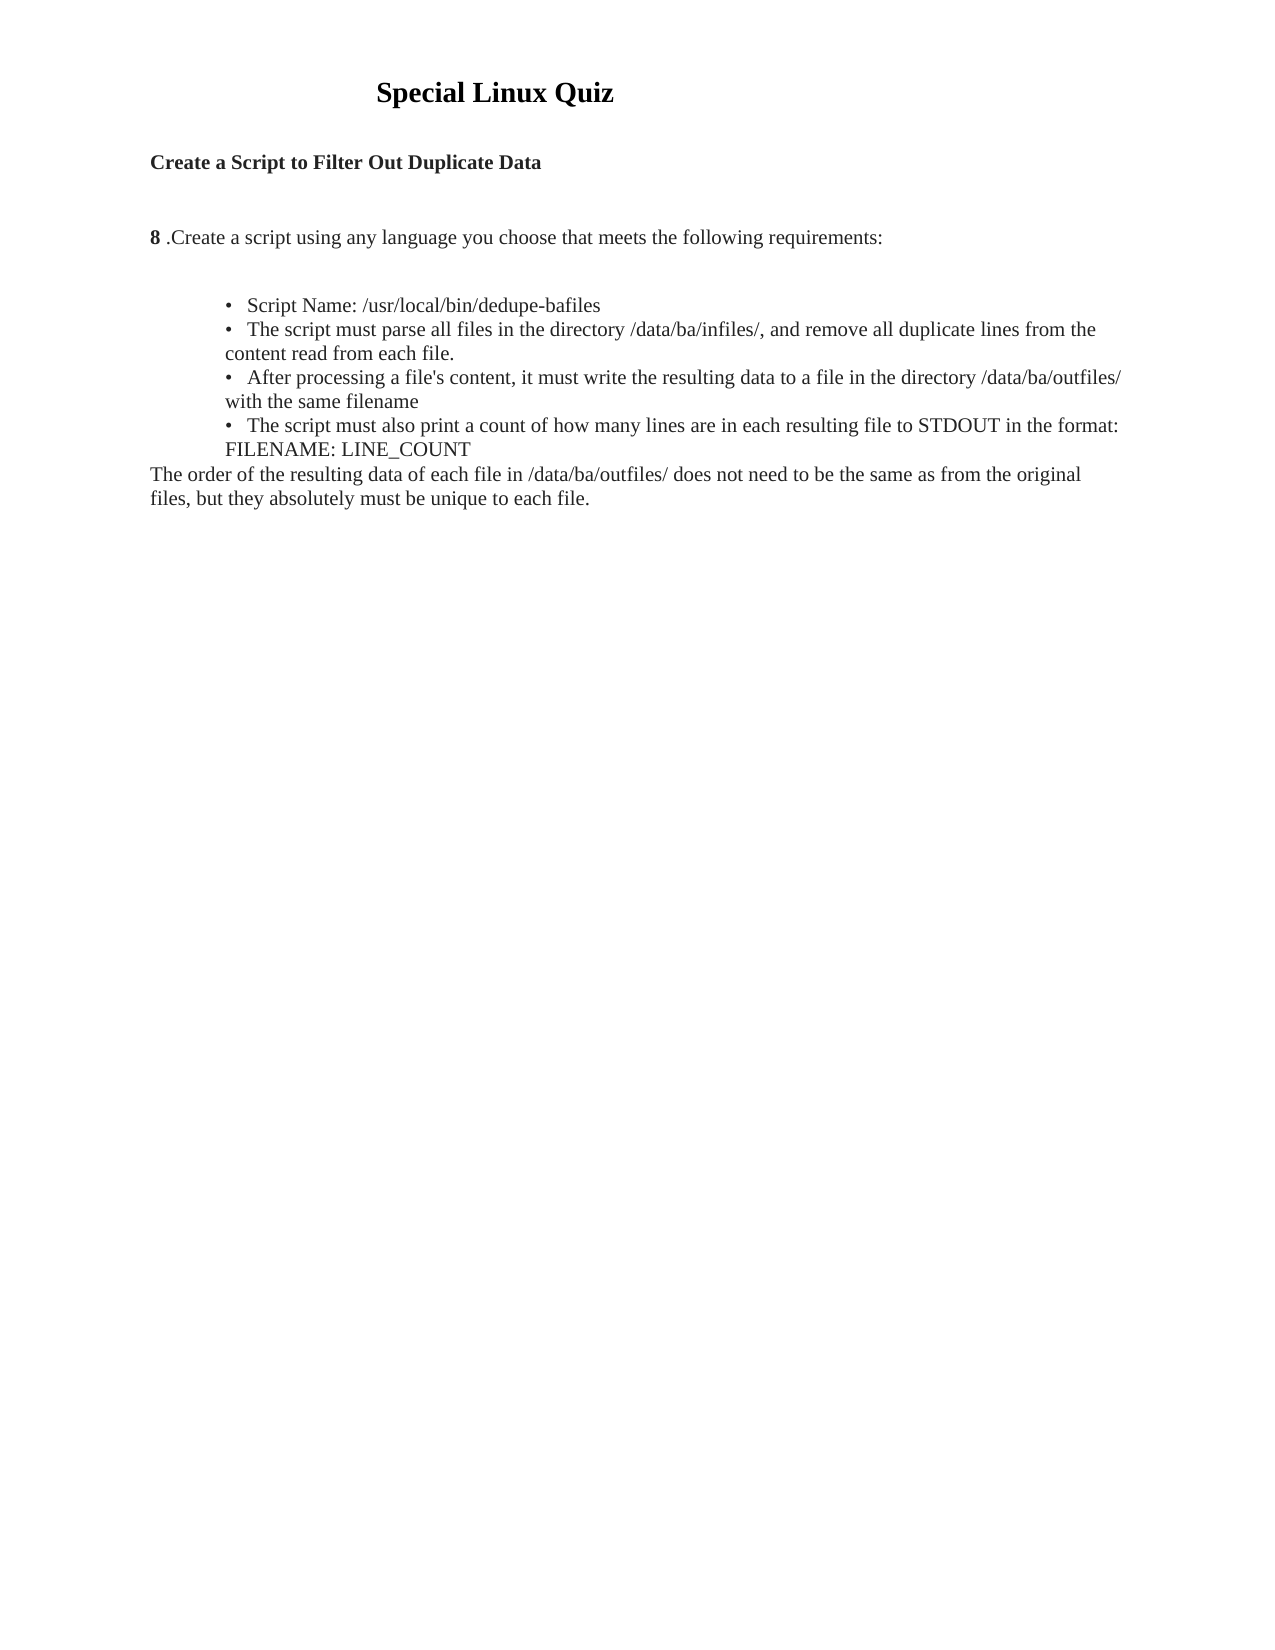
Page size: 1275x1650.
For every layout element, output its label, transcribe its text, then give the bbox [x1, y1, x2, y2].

text • The script must parse all files in the directory /data/ba/infiles/, and remove all duplicate lines from the content read from each file. [225, 317, 1125, 365]
text 8 .Create a script using any language you choose that meets the following requirements: [150, 225, 1125, 249]
text • After processing a file's content, it must write the resulting data to a file in the directory /data/ba/outfiles/ with the same filename [225, 365, 1125, 413]
text • Script Name: /usr/local/bin/dedupe-bafiles [225, 293, 1125, 317]
text • The script must also print a count of how many lines are in each resulting file to STDOUT in the format: FILENAME: LINE_COUNT [225, 413, 1125, 461]
text Create a Script to Filter Out Duplicate Data [150, 150, 1125, 174]
text The order of the resulting data of each file in /data/ba/outfiles/ does not need to be the same as from the original files, but they absolutely must be unique to each file. [150, 461, 1125, 509]
